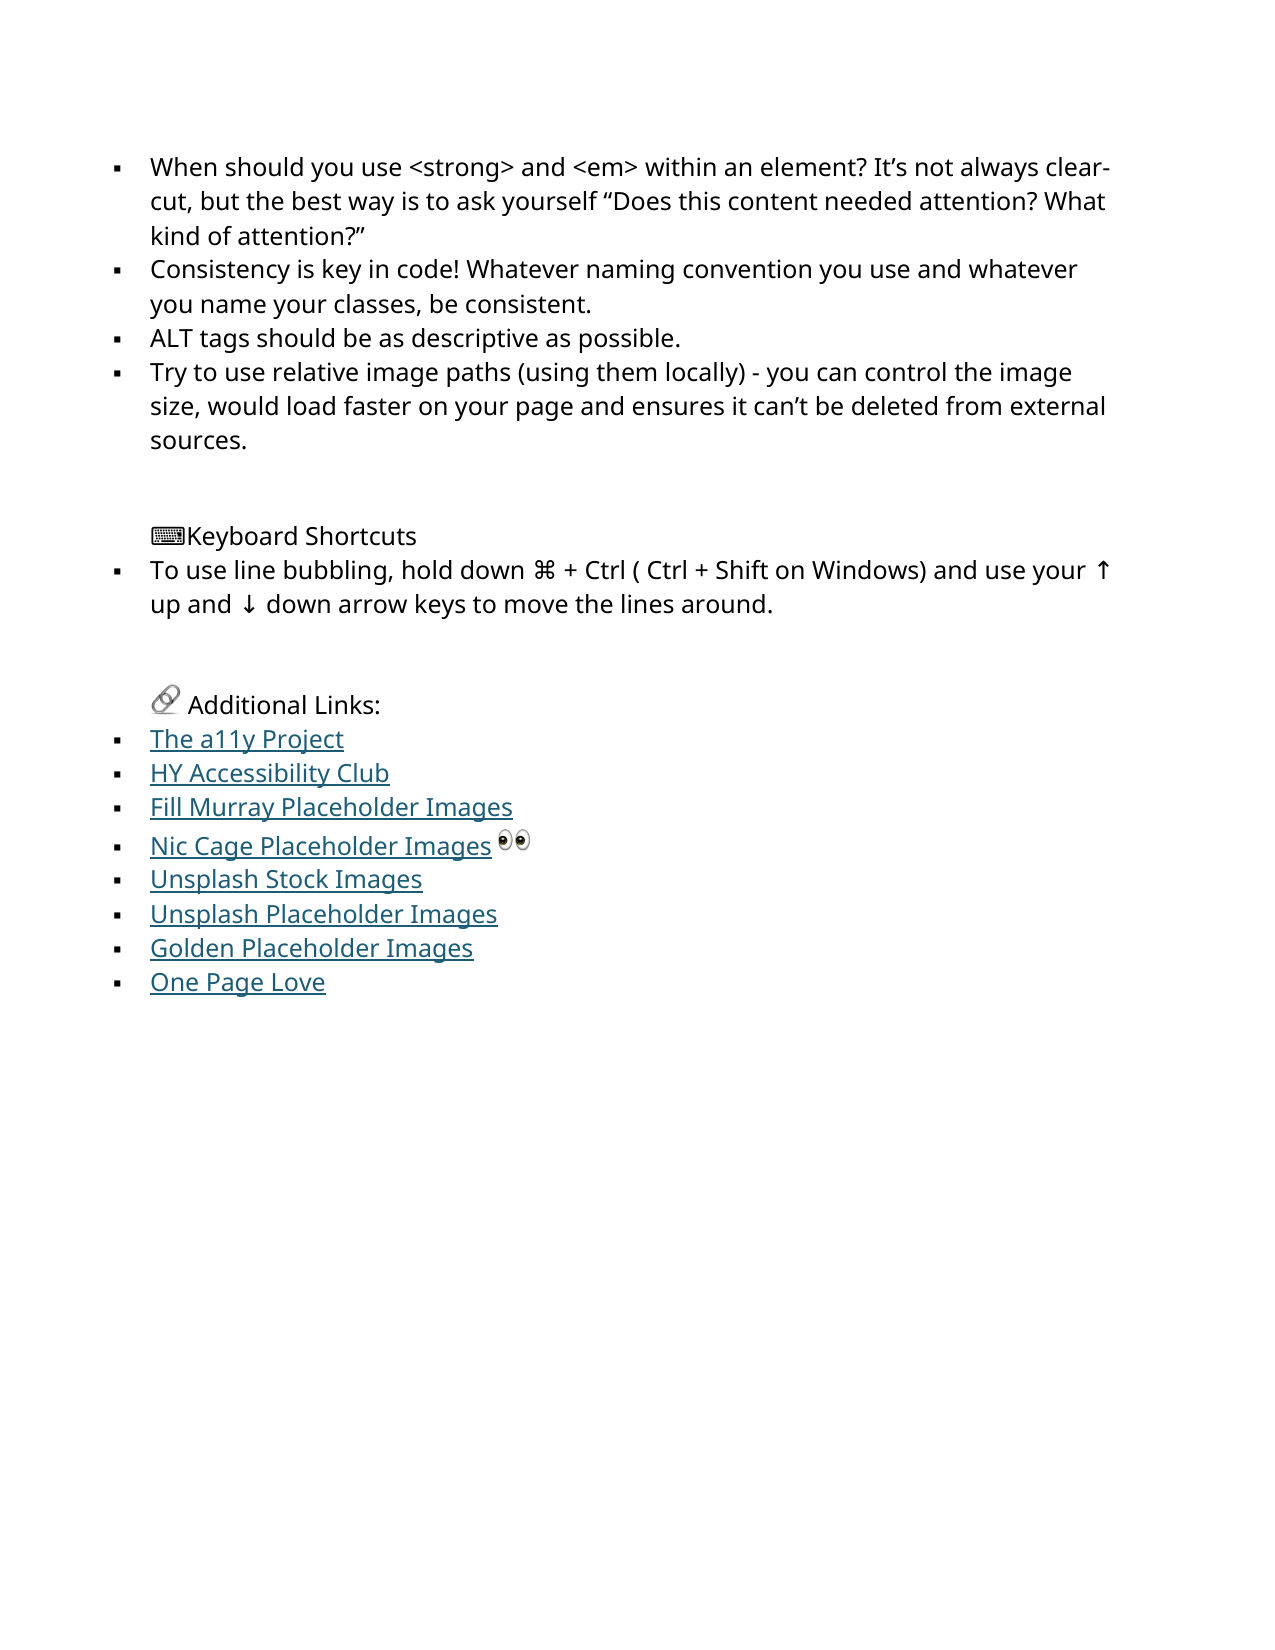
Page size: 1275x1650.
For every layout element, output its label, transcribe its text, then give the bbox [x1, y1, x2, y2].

list Nic Cage Placeholder Images [112, 824, 1125, 862]
list HY Accessibility Club [112, 756, 1125, 789]
list Unsplash Placeholder Images [112, 896, 1125, 930]
list Try to use relative image paths (using them locally) - you can control the image size, would load faster on your page and ensures it can’t be deleted from external sources. [112, 354, 1125, 457]
text ⌨️Keyboard Shortcuts [150, 519, 1125, 553]
list One Page Love [112, 964, 1125, 998]
list To use line bubbling, hold down ⌘ + Ctrl ( Ctrl + Shift on Windows) and use your ↑ up and ↓ down arrow keys to move the lines around. [112, 553, 1125, 621]
text Additional Links: [150, 683, 1125, 721]
list Fill Murray Placeholder Images [112, 789, 1125, 824]
list Golden Placeholder Images [112, 930, 1125, 964]
list Unsplash Stock Images [112, 862, 1125, 896]
list When should you use <strong> and <em> within an element? It’s not always clear-cut, but the best way is to ask yourself “Does this content needed attention? What kind of attention?” [112, 150, 1125, 252]
picture [498, 823, 530, 855]
picture [150, 682, 182, 715]
list Consistency is key in code! Whatever naming convention you use and whatever you name your classes, be consistent. [112, 252, 1125, 320]
list ALT tags should be as descriptive as possible. [112, 320, 1125, 354]
list The a11y Project [112, 721, 1125, 756]
